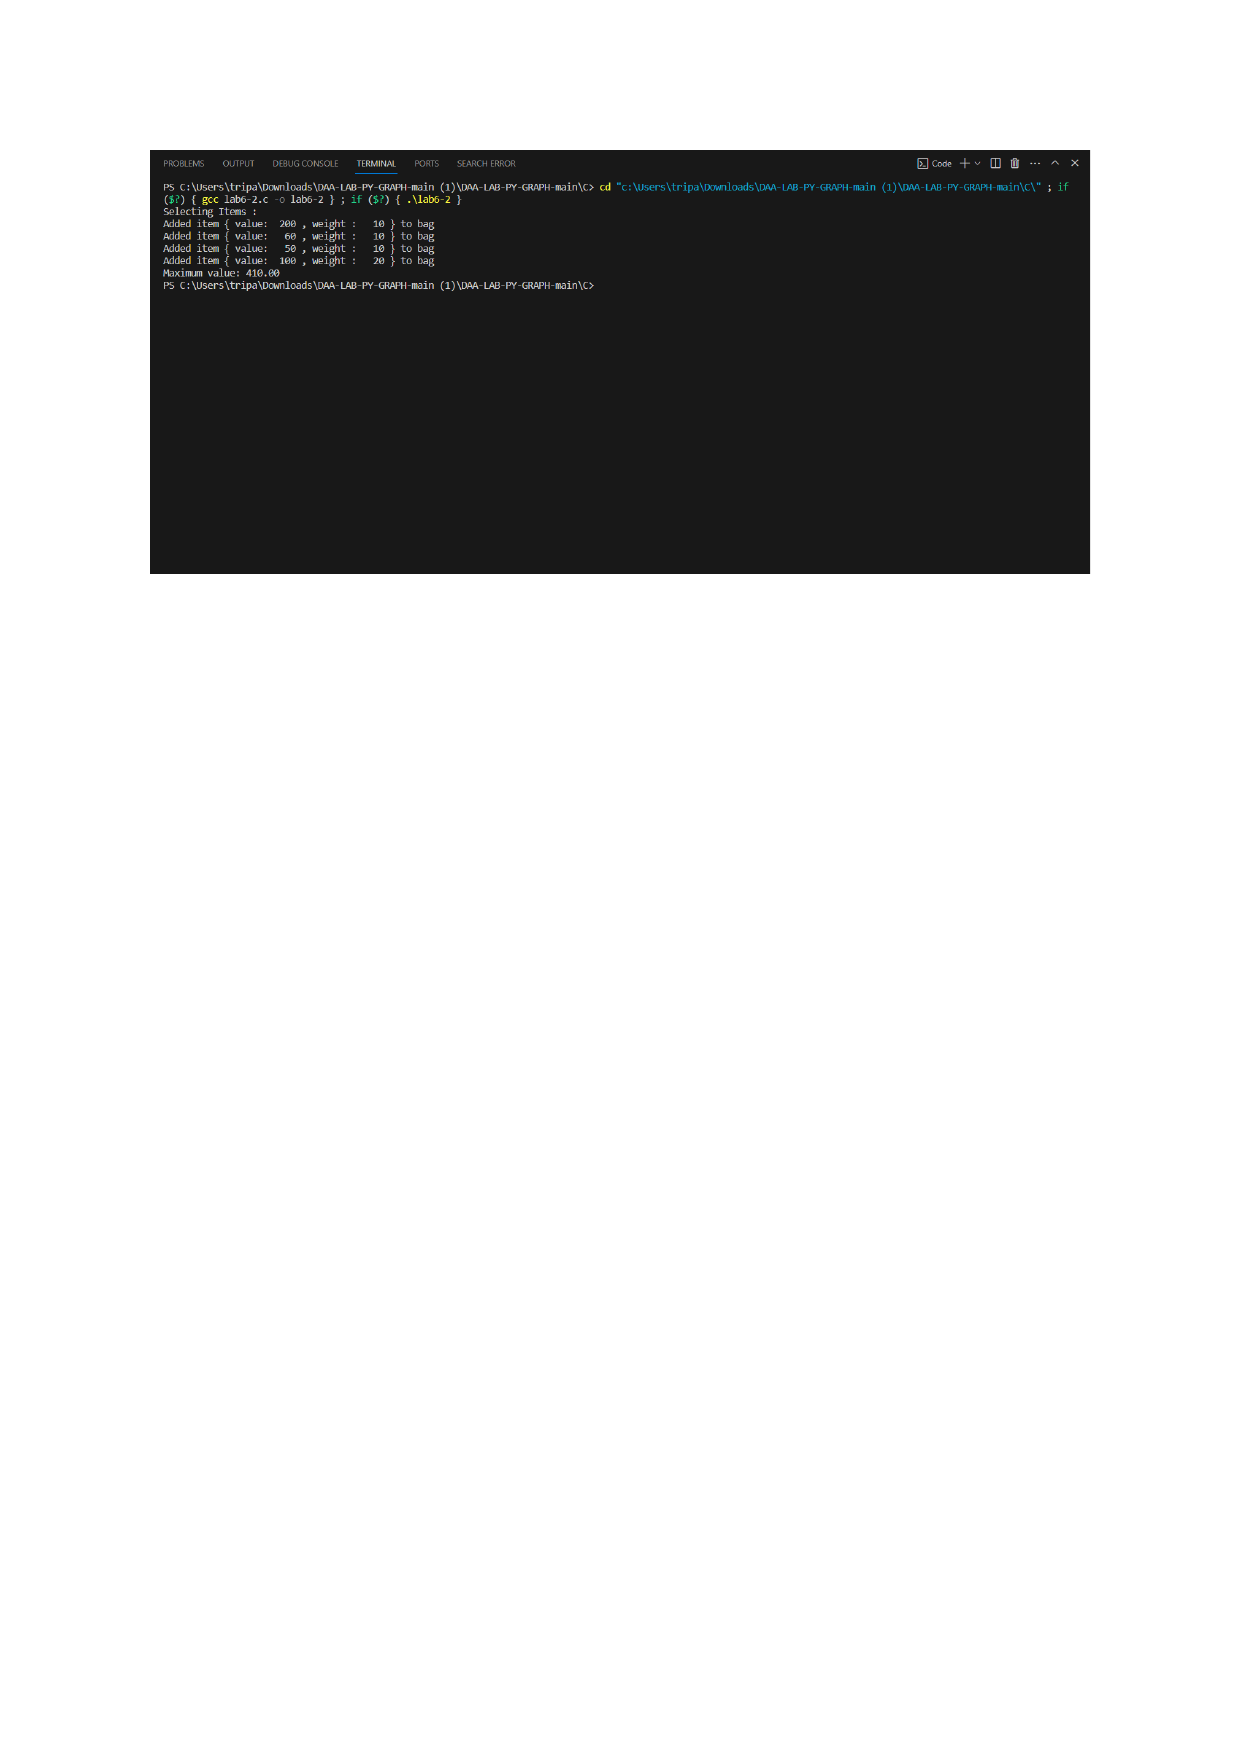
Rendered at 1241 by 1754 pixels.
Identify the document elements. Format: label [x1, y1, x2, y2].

picture [150, 150, 1091, 574]
